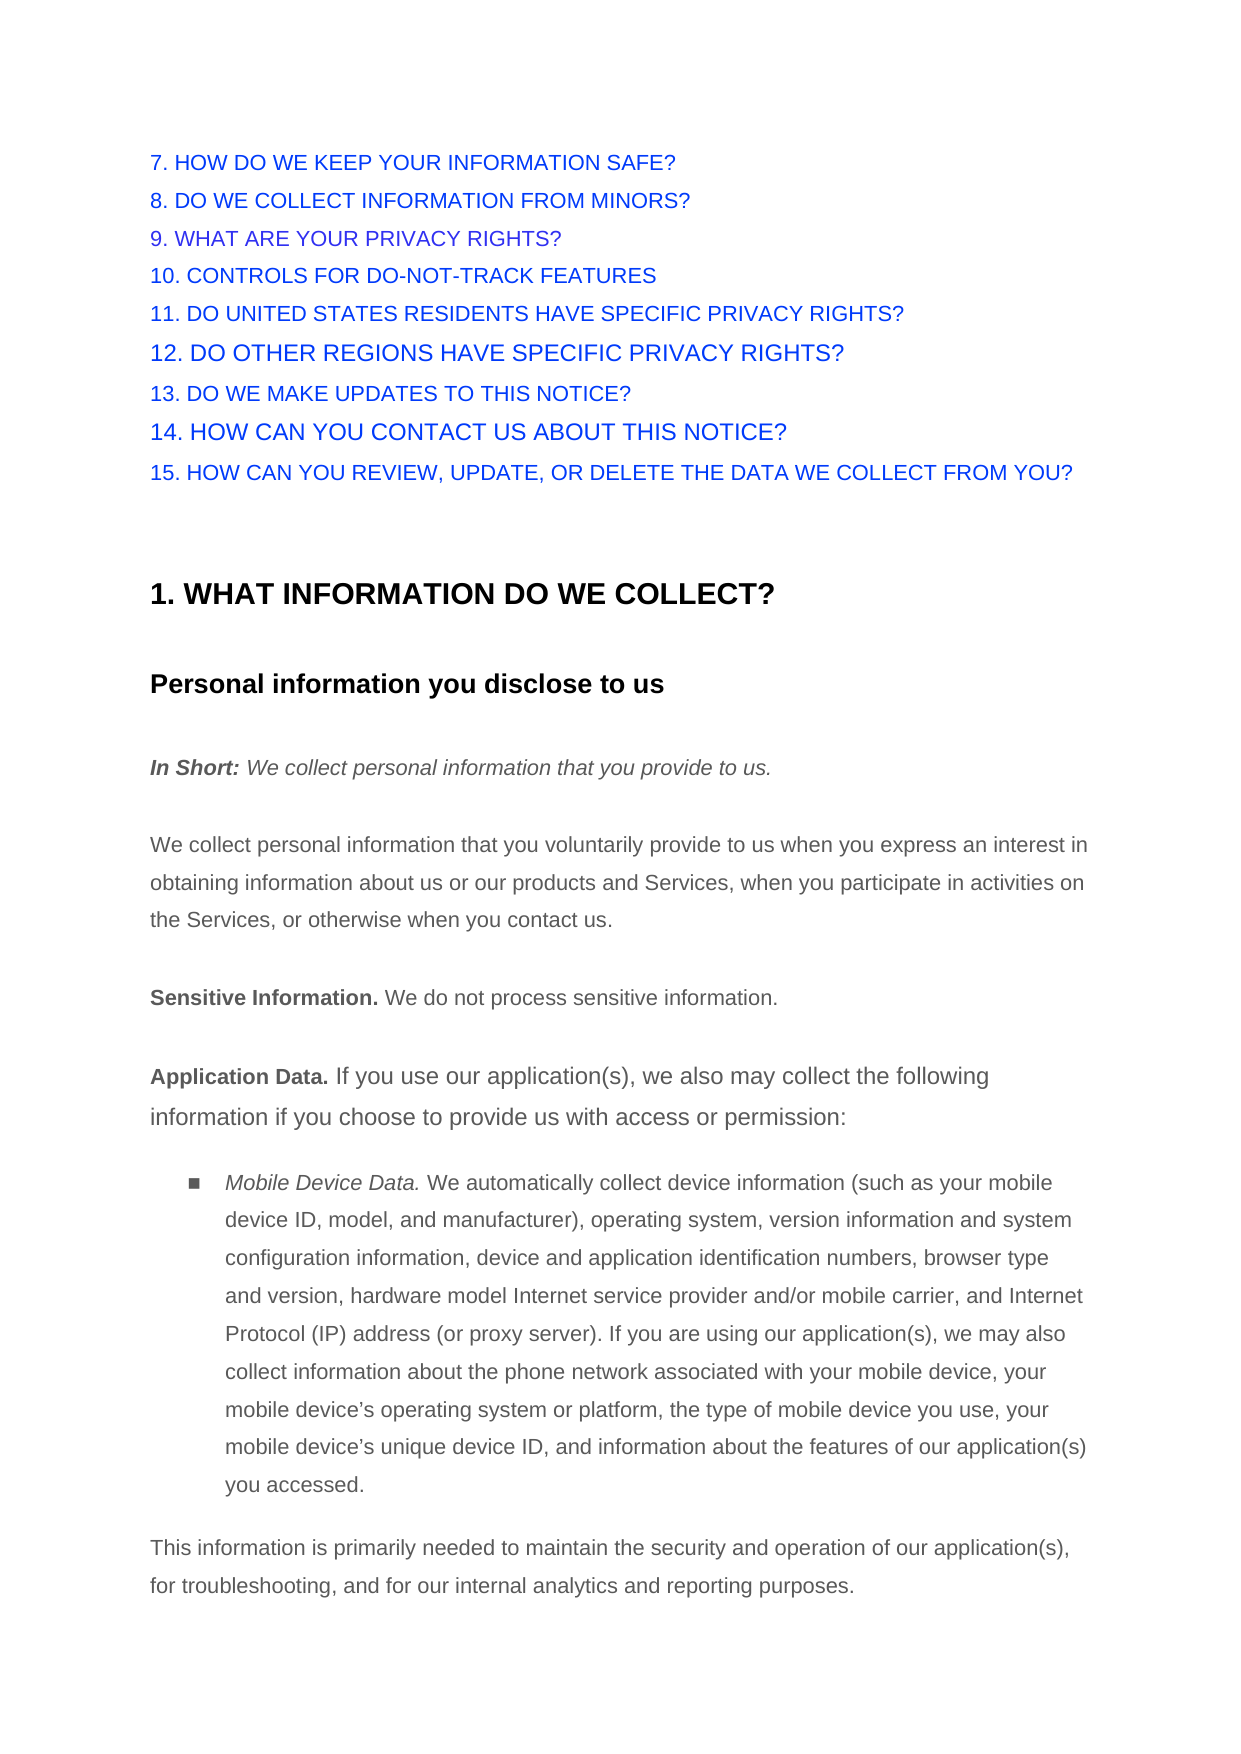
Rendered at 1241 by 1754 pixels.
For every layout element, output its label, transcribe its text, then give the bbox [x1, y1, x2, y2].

text This information is primarily needed to maintain the security and operation of our application(s), for troubleshooting, and for our internal analytics and reporting purposes. [150, 1535, 1090, 1598]
text Application Data. If you use our application(s), we also may collect the following information if you choose to provide us with access or permission: [150, 1062, 1090, 1131]
text Sensitive Information. We do not process sensitive information. [150, 984, 1090, 1010]
text 13. DO WE MAKE UPDATES TO THIS NOTICE? [150, 380, 1090, 406]
text 1. WHAT INFORMATION DO WE COLLECT? [150, 576, 1090, 611]
text 9. WHAT ARE YOUR PRIVACY RIGHTS? [150, 226, 1090, 251]
text Personal information you disclose to us [150, 668, 1090, 699]
text 7. HOW DO WE KEEP YOUR INFORMATION SAFE? [150, 150, 1090, 175]
text 14. HOW CAN YOU CONTACT US ABOUT THIS NOTICE? [150, 418, 1090, 446]
text 15. HOW CAN YOU REVIEW, UPDATE, OR DELETE THE DATA WE COLLECT FROM YOU? [150, 459, 1090, 485]
text 10. CONTROLS FOR DO-NOT-TRACK FEATURES [150, 263, 1090, 289]
text 12. DO OTHER REGIONS HAVE SPECIFIC PRIVACY RIGHTS? [150, 339, 1090, 367]
list Mobile Device Data. We automatically collect device information (such as your mobile device ID, model, and manufacturer), operating system, version information and system configuration information, device and application identification numbers, browser type and version, hardware model Internet service provider and/or mobile carrier, and Internet Protocol (IP) address (or proxy server). If you are using our application(s), we may also collect information about the phone network associated with your mobile device, your mobile device’s operating system or platform, the type of mobile device you use, your mobile device’s unique device ID, and information about the features of our application(s) you accessed. [187, 1169, 1090, 1497]
text 11. DO UNITED STATES RESIDENTS HAVE SPECIFIC PRIVACY RIGHTS? [150, 301, 1090, 326]
text We collect personal information that you voluntarily provide to us when you express an interest in obtaining information about us or our products and Services, when you participate in activities on the Services, or otherwise when you contact us. [150, 832, 1090, 932]
text In Short: We collect personal information that you provide to us. [150, 754, 1090, 779]
text 8. DO WE COLLECT INFORMATION FROM MINORS? [150, 188, 1090, 213]
